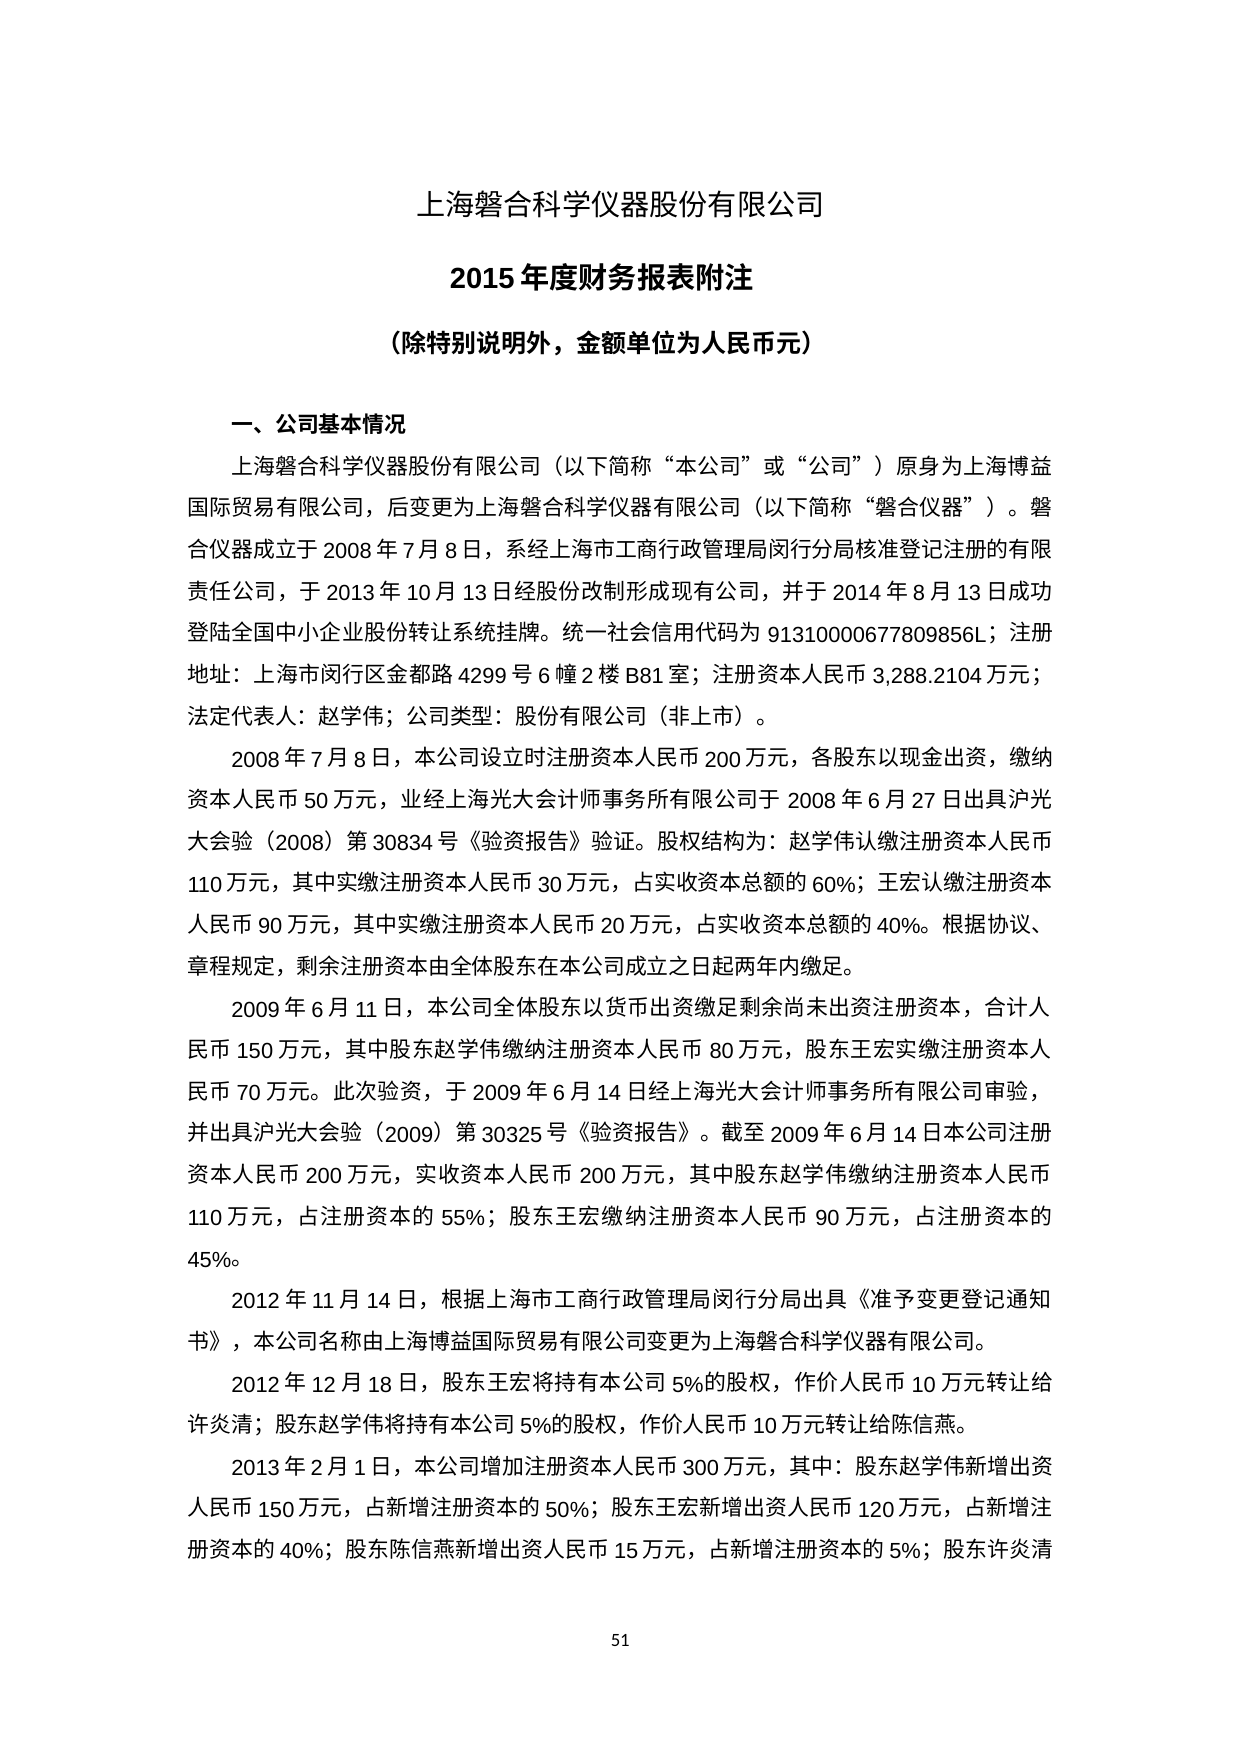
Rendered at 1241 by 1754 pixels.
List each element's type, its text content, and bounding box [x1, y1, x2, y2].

text 2008年7月8日，本公司设立时注册资本人民币200万元，各股东以现金出资，缴纳资本人民币50万元，业经上海光大会计师事务所有限公司于2008年6月27日出具沪光大会验（2008）第30834号《验资报告》验证。股权结构为：赵学伟认缴注册资本人民币110万元，其中实缴注册资本人民币30万元，占实收资本总额的60%；王宏认缴注册资本人民币90万元，其中实缴注册资本人民币20万元，占实收资本总额的40%。根据协议、章程规定，剩余注册资本由全体股东在本公司成立之日起两年内缴足。 [187, 730, 1053, 980]
text （除特别说明外，金额单位为人民币元） [187, 309, 1016, 374]
subtitle 上海磐合科学仪器股份有限公司 [187, 170, 1053, 235]
text 上海磐合科学仪器股份有限公司（以下简称“本公司”或“公司”）原身为上海博益国际贸易有限公司，后变更为上海磐合科学仪器有限公司（以下简称“磐合仪器”）。磐合仪器成立于2008年7月8日，系经上海市工商行政管理局闵行分局核准登记注册的有限责任公司，于2013年10月13日经股份改制形成现有公司，并于2014年8月13日成功登陆全国中小企业股份转让系统挂牌。统一社会信用代码为91310000677809856L；注册地址：上海市闵行区金都路4299号6幢2楼B81室；注册资本人民币3,288.2104万元；法定代表人：赵学伟；公司类型：股份有限公司（非上市）。 [187, 439, 1053, 730]
text 2012年12月18日，股东王宏将持有本公司5%的股权，作价人民币10万元转让给许炎清；股东赵学伟将持有本公司5%的股权，作价人民币10万元转让给陈信燕。 [187, 1355, 1053, 1439]
text 2015年度财务报表附注 [187, 244, 1016, 309]
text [187, 1439, 1053, 1564]
text 2012年11月14日，根据上海市工商行政管理局闵行分局出具《准予变更登记通知书》，本公司名称由上海博益国际贸易有限公司变更为上海磐合科学仪器有限公司。 [187, 1272, 1053, 1355]
text 2009年6月11日，本公司全体股东以货币出资缴足剩余尚未出资注册资本，合计人民币150万元，其中股东赵学伟缴纳注册资本人民币80万元，股东王宏实缴注册资本人民币70万元。此次验资，于2009年6月14日经上海光大会计师事务所有限公司审验，并出具沪光大会验（2009）第30325号《验资报告》。截至2009年6月14日本公司注册资本人民币200万元，实收资本人民币200万元，其中股东赵学伟缴纳注册资本人民币110万元，占注册资本的55%；股东王宏缴纳注册资本人民币90万元，占注册资本的45%。 [187, 980, 1053, 1272]
text 一、公司基本情况 [187, 406, 1053, 439]
